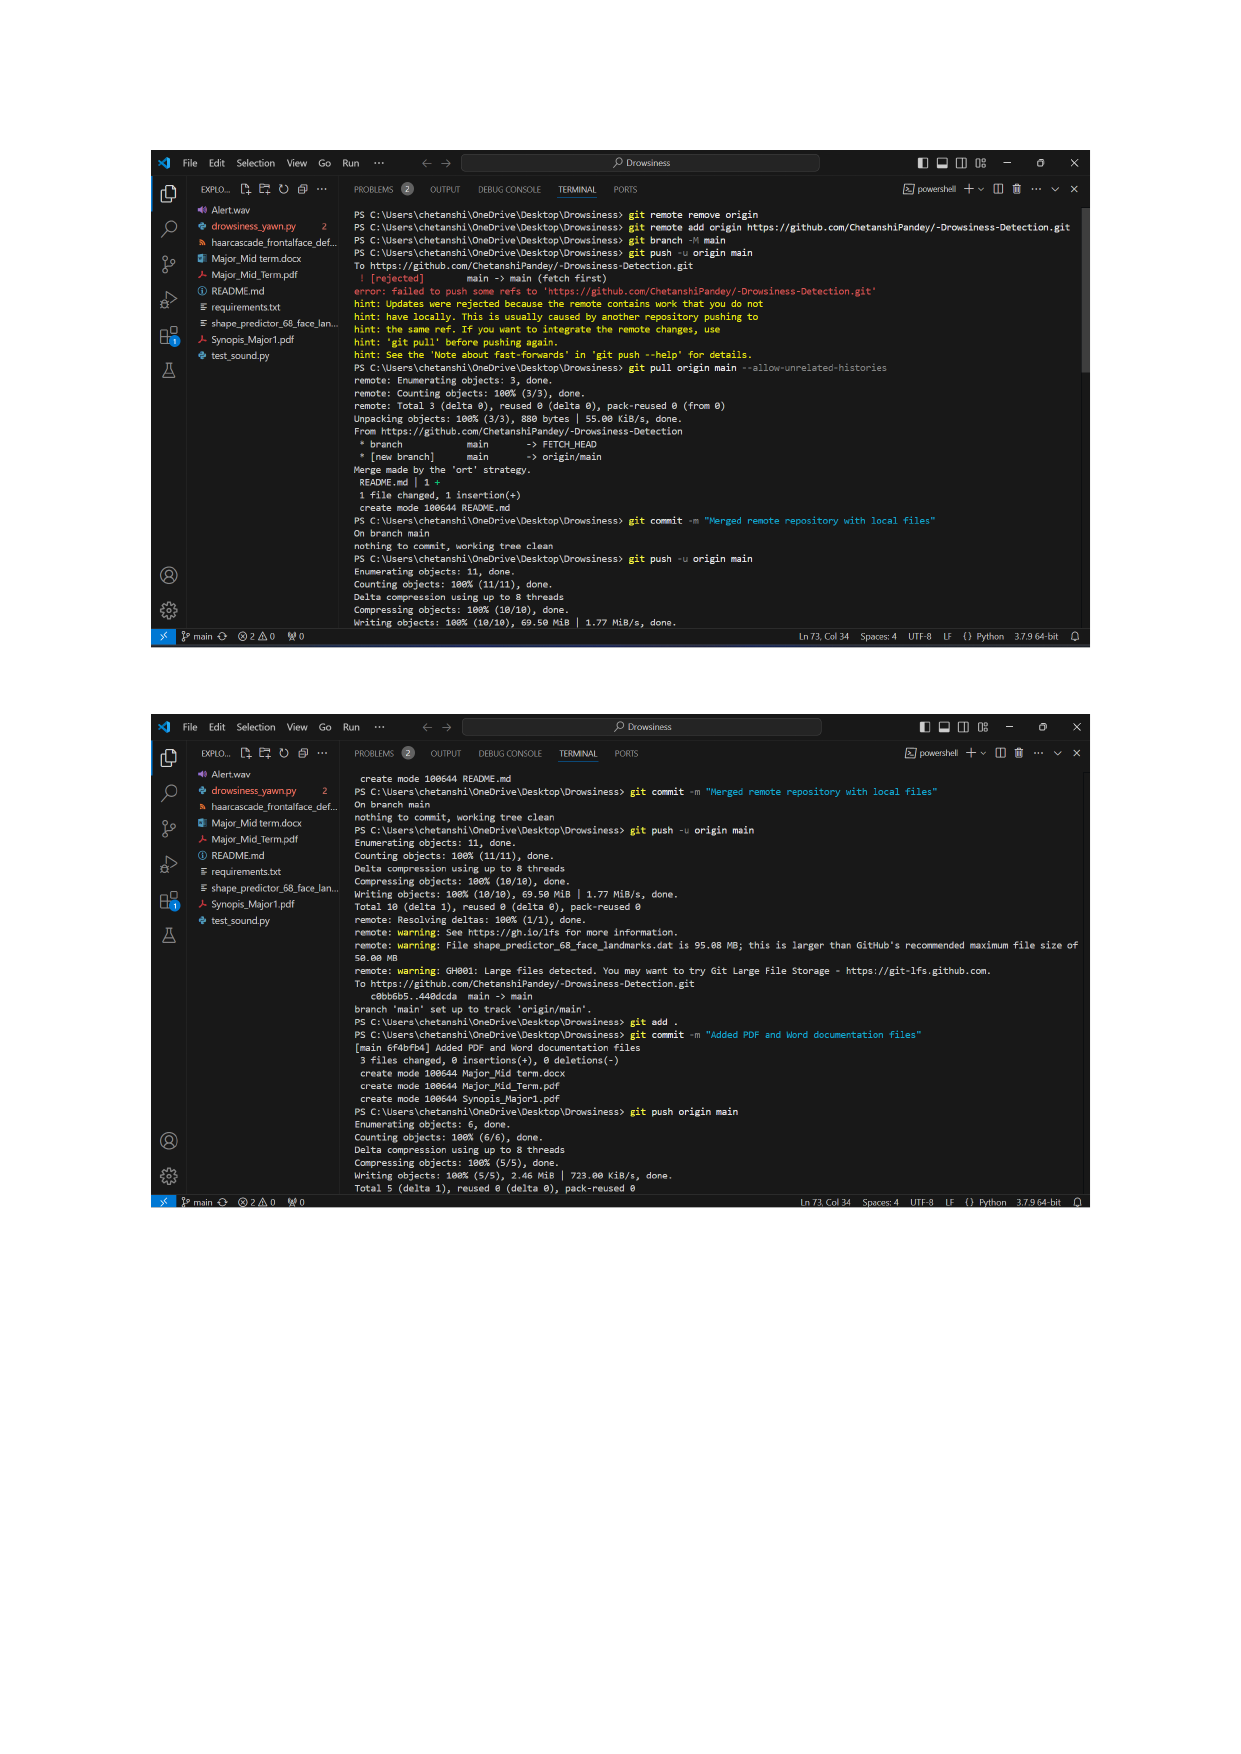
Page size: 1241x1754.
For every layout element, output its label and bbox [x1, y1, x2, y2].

picture [150, 713, 1091, 1208]
picture [150, 150, 1091, 648]
